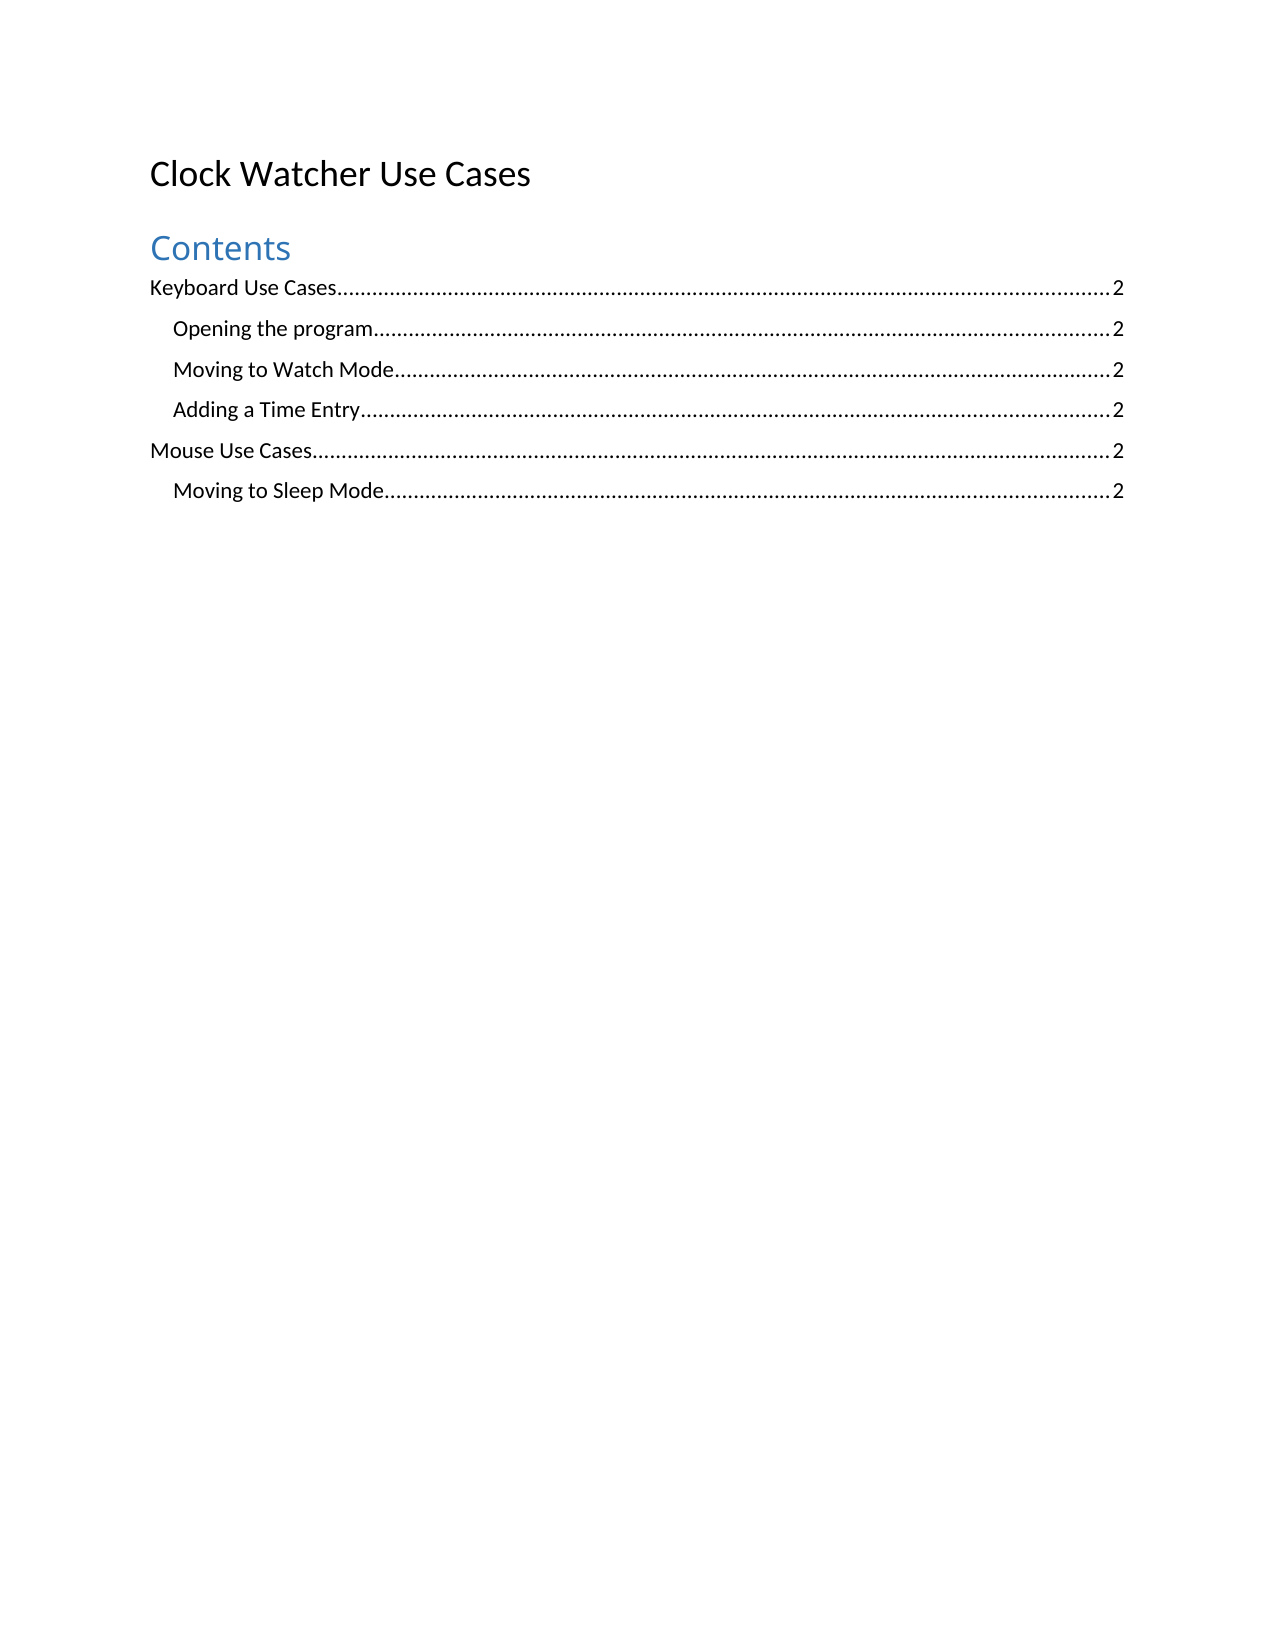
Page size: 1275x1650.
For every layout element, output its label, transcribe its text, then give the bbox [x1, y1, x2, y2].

text Clock Watcher Use Cases [150, 150, 1125, 196]
